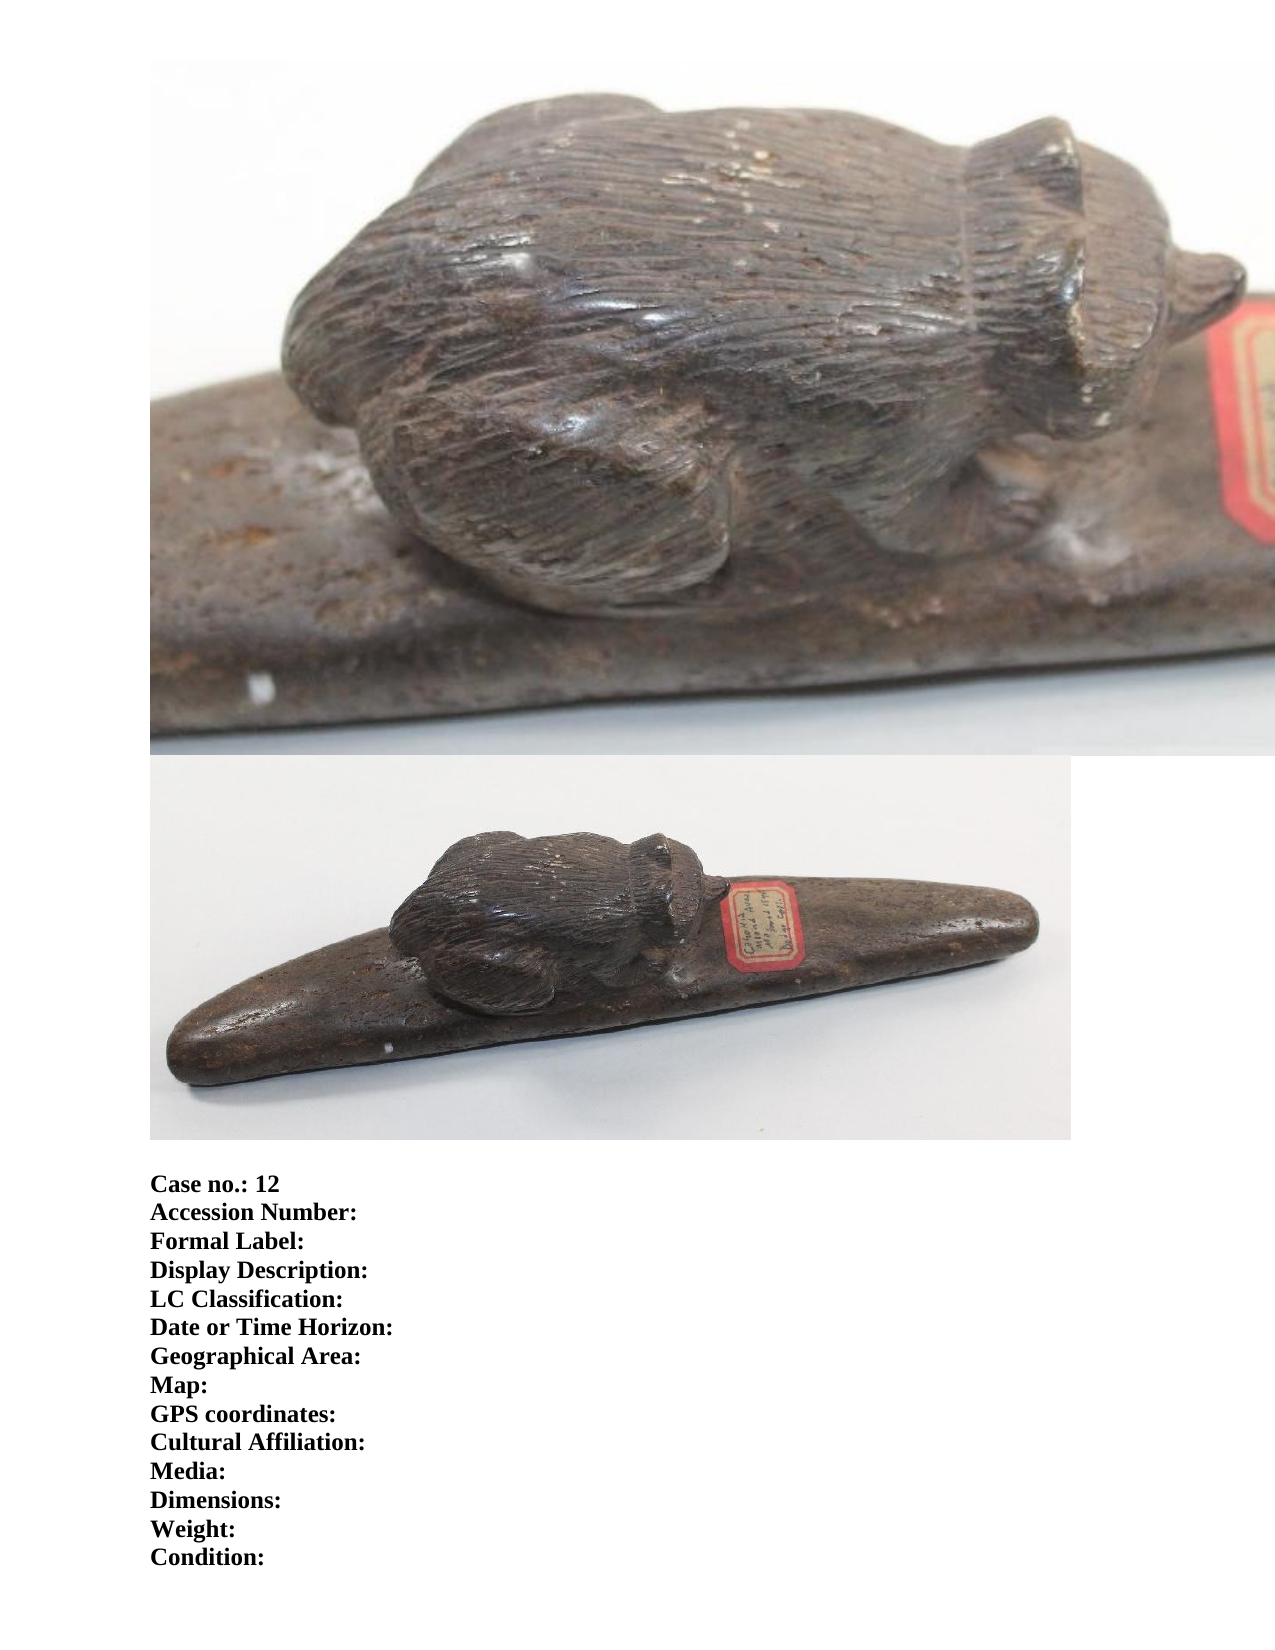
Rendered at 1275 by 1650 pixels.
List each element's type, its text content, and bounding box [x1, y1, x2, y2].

text Map: [150, 1370, 1215, 1399]
text Cultural Affiliation: [150, 1427, 1215, 1456]
text Dimensions: [150, 1485, 1215, 1514]
text GPS coordinates: [150, 1399, 1215, 1427]
picture [150, 60, 1275, 1140]
text Condition: [150, 1542, 1215, 1571]
text Date or Time Horizon: [150, 1312, 1215, 1341]
text Geographical Area: [150, 1341, 1215, 1370]
text Display Description: [150, 1255, 1215, 1284]
text Accession Number: [150, 1197, 1215, 1226]
text Case no.: 12 [150, 1169, 1215, 1197]
text Weight: [150, 1514, 1215, 1542]
text Media: [150, 1456, 1215, 1485]
text LC Classification: [150, 1284, 1215, 1312]
text Formal Label: [150, 1226, 1215, 1255]
